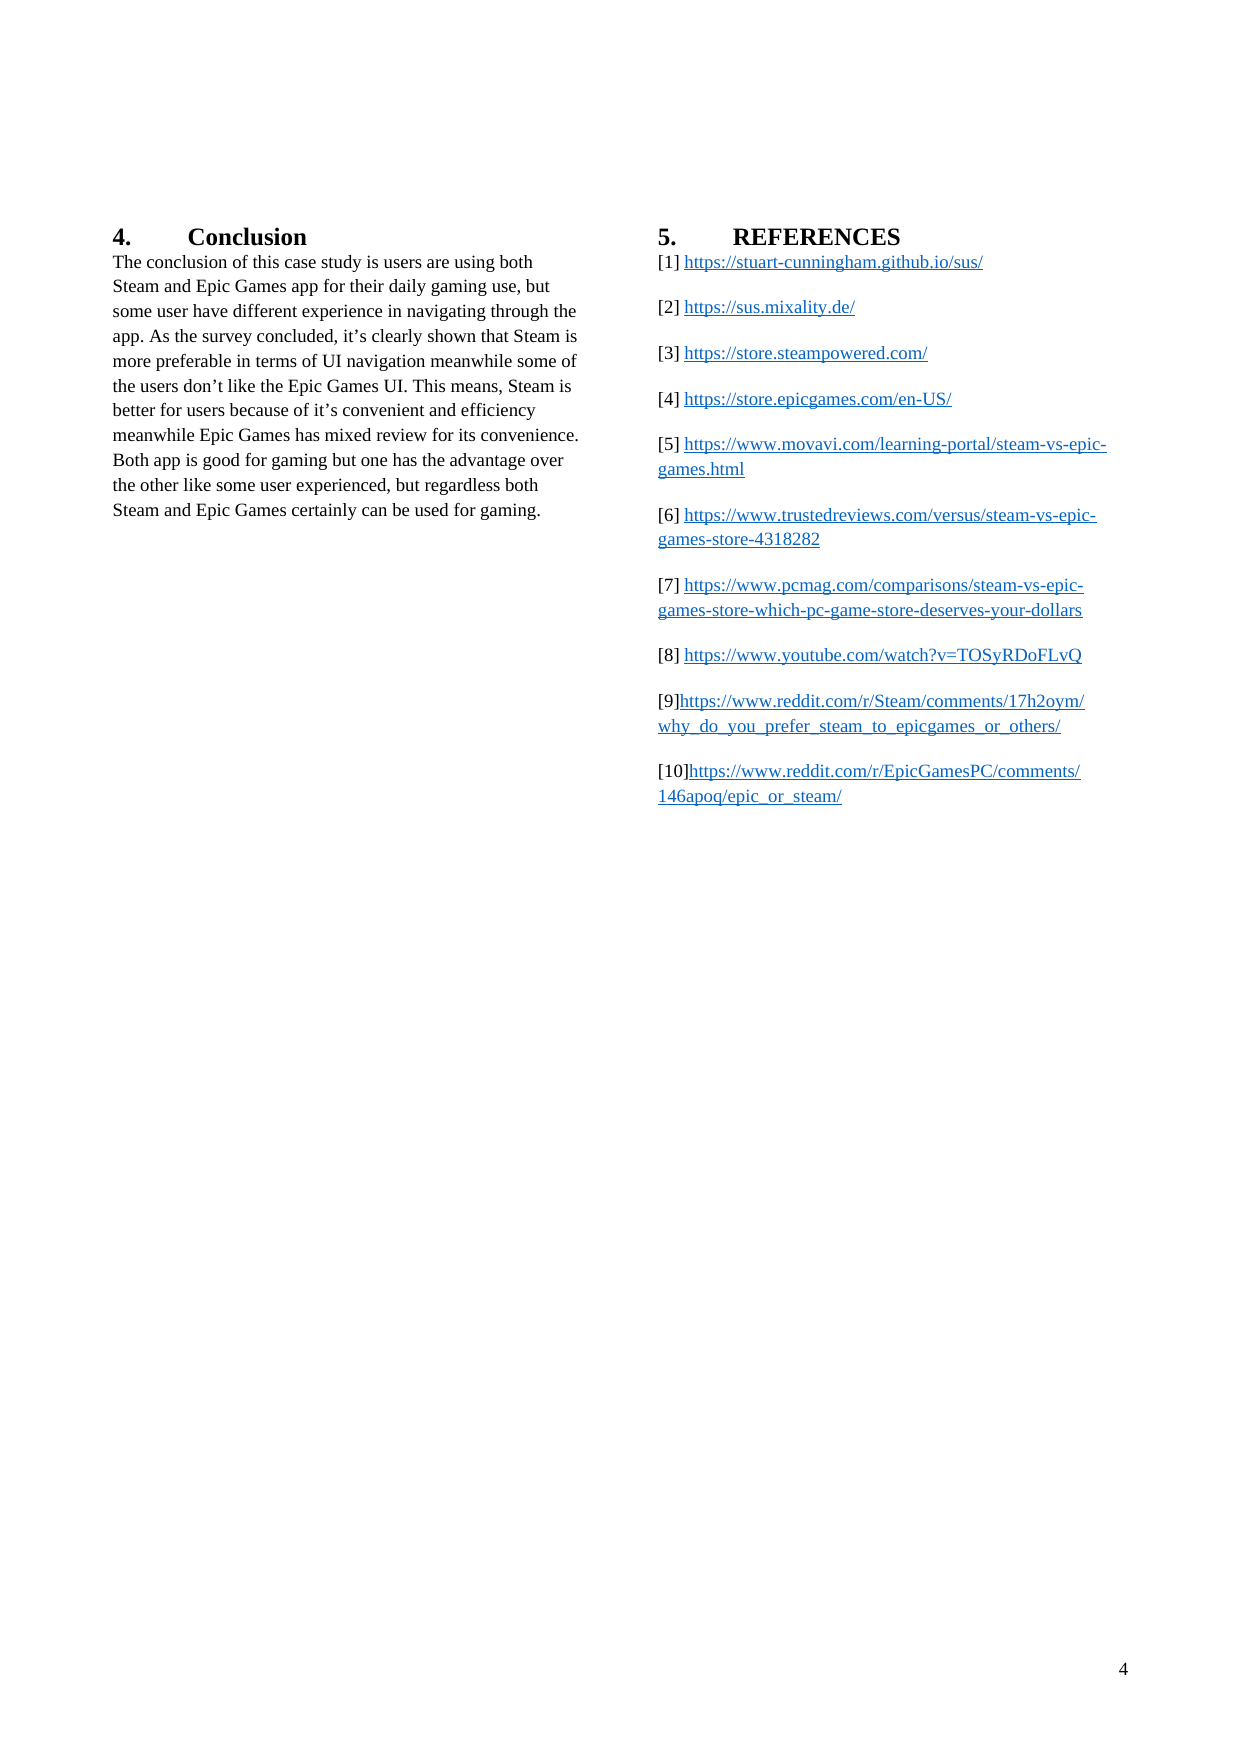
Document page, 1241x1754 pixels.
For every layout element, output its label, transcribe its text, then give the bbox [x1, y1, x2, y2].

text [1] https://stuart-cunningham.github.io/sus/ [658, 251, 1128, 272]
text [4] https://store.epicgames.com/en-US/ [658, 387, 1128, 409]
text [8] https://www.youtube.com/watch?v=TOSyRDoFLvQ [658, 644, 1128, 666]
subtitle REFERENCES [658, 222, 1128, 251]
text [10]https://www.reddit.com/r/EpicGamesPC/comments/146apoq/epic_or_steam/ [658, 760, 1128, 807]
text [5] https://www.movavi.com/learning-portal/steam-vs-epic-games.html [658, 433, 1128, 479]
text The conclusion of this case study is users are using both Steam and Epic Games app for their daily gaming use, but some user have different experience in navigating through the app. As the survey concluded, it’s clearly shown that Steam is more preferable in terms of UI navigation meanwhile some of the users don’t like the Epic Games UI. This means, Steam is better for users because of it’s convenient and efficiency meanwhile Epic Games has mixed review for its convenience. Both app is good for gaming but one has the advantage over the other like some user experienced, but regardless both Steam and Epic Games certainly can be used for gaming. [112, 251, 583, 520]
text [2] https://sus.mixality.de/ [658, 296, 1128, 318]
text [6] https://www.trustedreviews.com/versus/steam-vs-epic-games-store-4318282 [658, 503, 1128, 550]
text [9]https://www.reddit.com/r/Steam/comments/17h2oym/why_do_you_prefer_steam_to_epicgames_or_others/ [658, 690, 1128, 736]
subtitle Conclusion [112, 222, 583, 251]
text [3] https://store.steampowered.com/ [658, 342, 1128, 363]
text [7] https://www.pcmag.com/comparisons/steam-vs-epic-games-store-which-pc-game-store-deserves-your-dollars [658, 574, 1128, 620]
